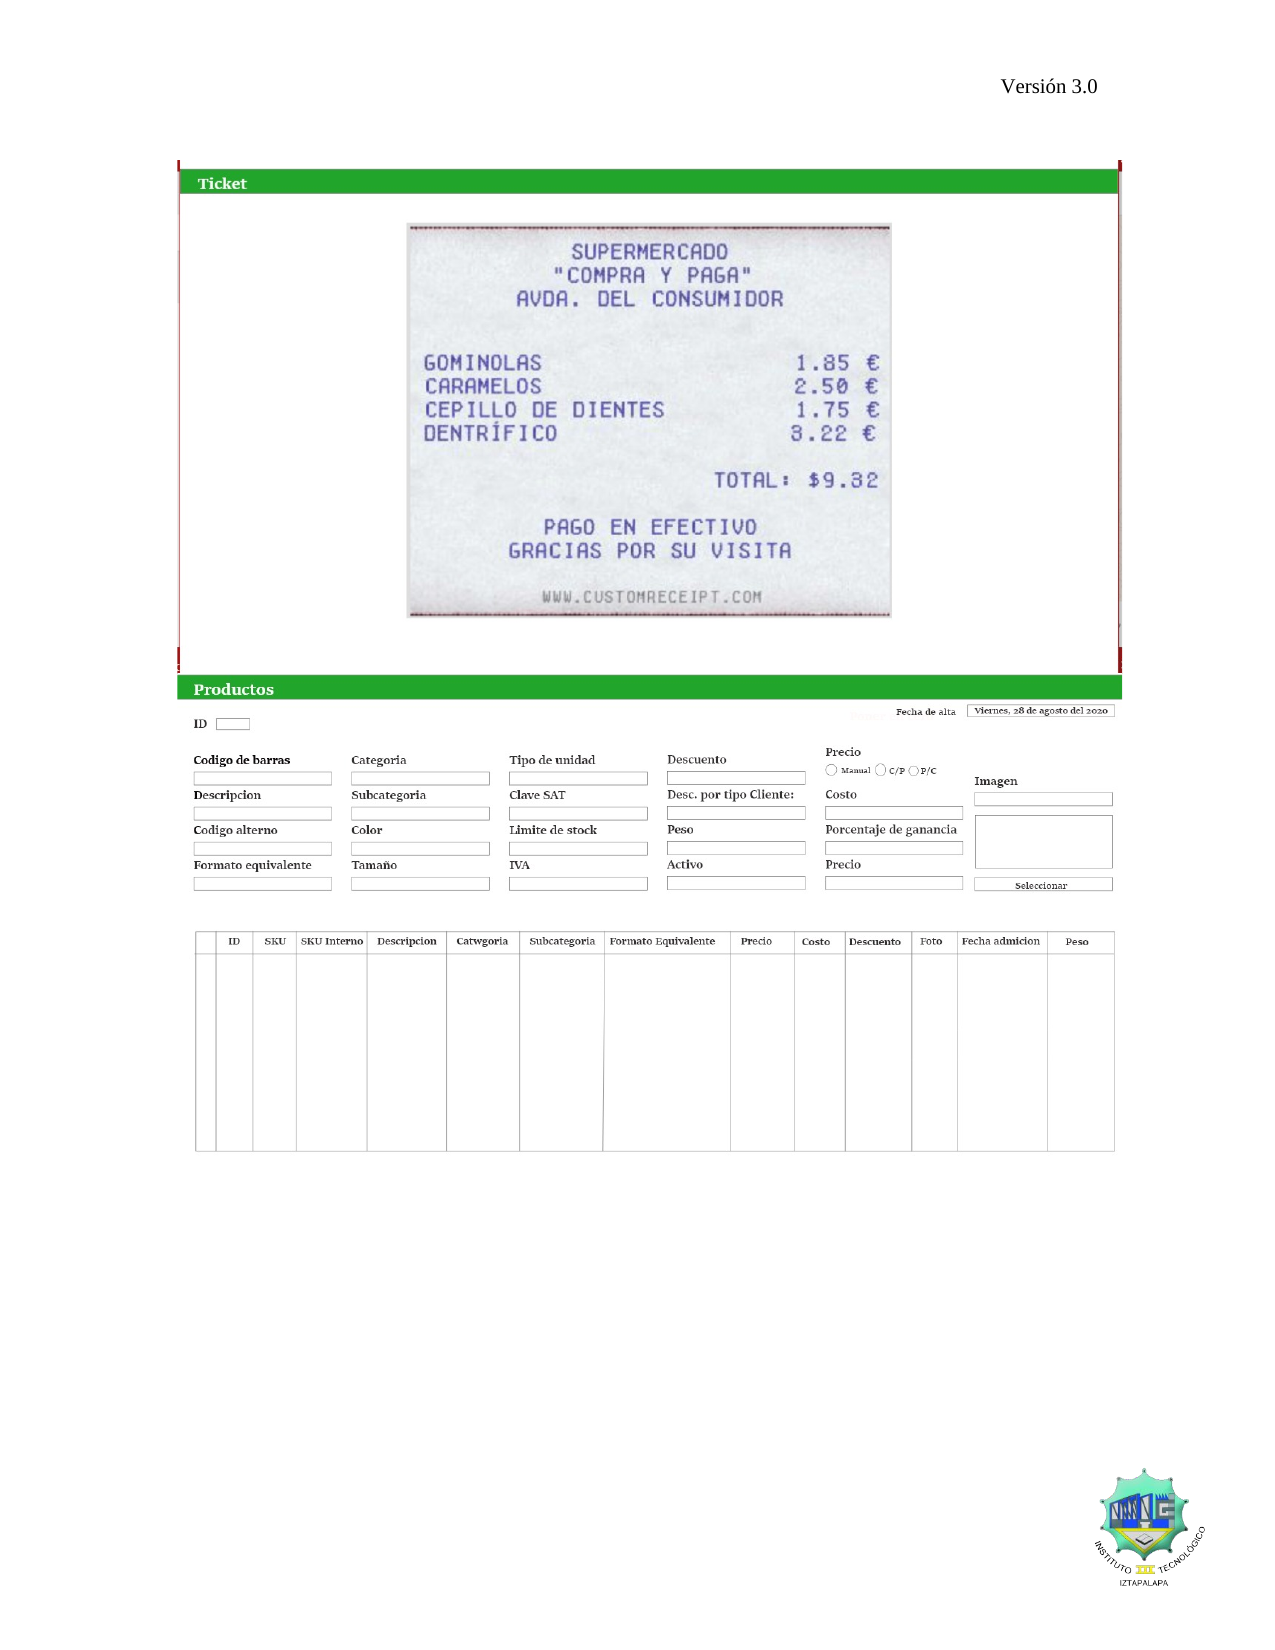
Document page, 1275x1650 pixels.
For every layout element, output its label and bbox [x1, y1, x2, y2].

picture [177, 160, 1123, 1184]
picture [1094, 1467, 1205, 1586]
